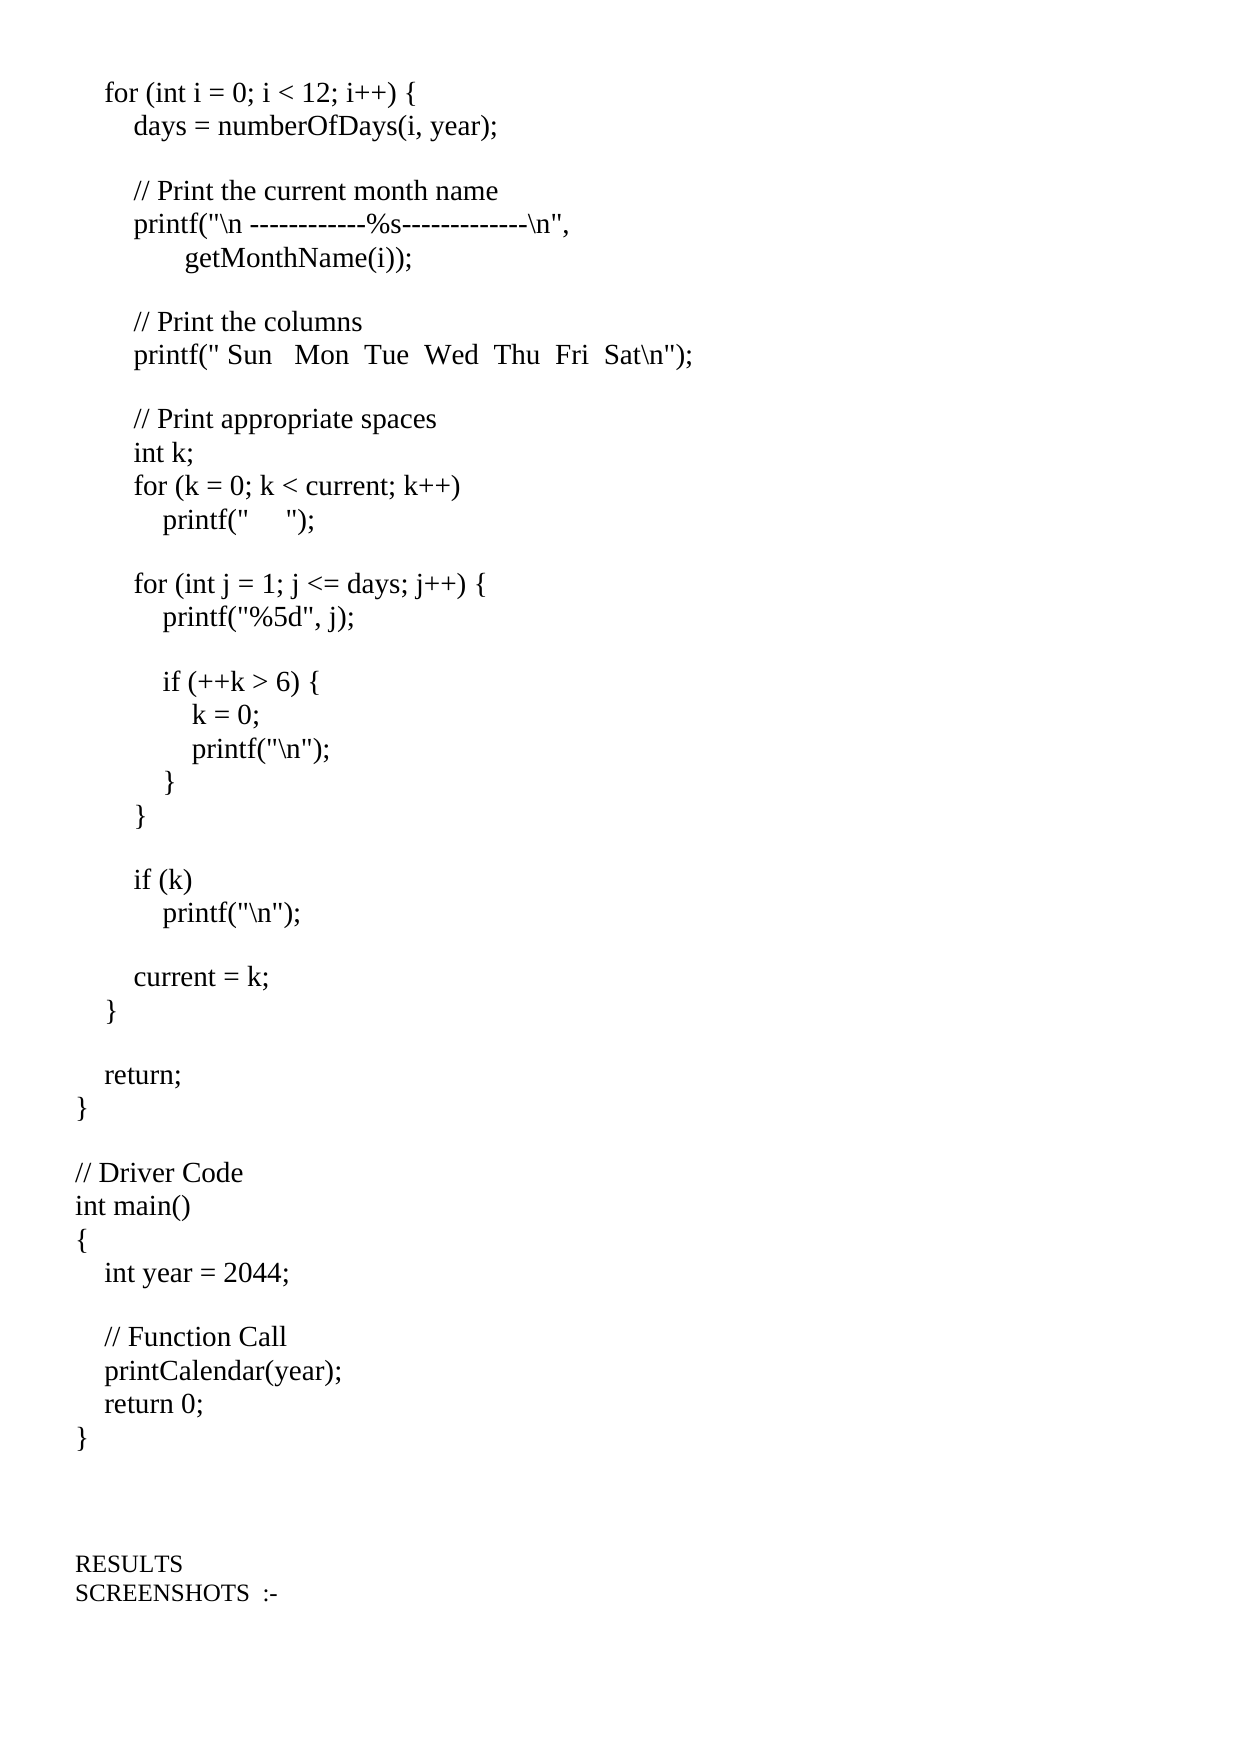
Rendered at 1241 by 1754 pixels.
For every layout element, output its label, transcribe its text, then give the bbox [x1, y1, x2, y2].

text printf(" "); [75, 502, 1165, 536]
text // Function Call [75, 1319, 1165, 1353]
text // Print the columns [75, 304, 1165, 337]
text if (k) [75, 862, 1165, 895]
text k = 0; [75, 697, 1165, 731]
text printCalendar(year); [75, 1353, 1165, 1386]
text days = numberOfDays(i, year); [75, 108, 1165, 142]
text // Print appropriate spaces [75, 401, 1165, 435]
text printf(" Sun Mon Tue Wed Thu Fri Sat\n"); [75, 337, 1165, 371]
text SCREENSHOTS :- [75, 1578, 1165, 1607]
text } [75, 764, 1165, 798]
text return; [75, 1057, 1165, 1091]
text } [75, 1091, 1165, 1124]
text } [75, 1420, 1165, 1453]
text } [75, 798, 1165, 831]
text int main() [75, 1188, 1165, 1222]
text // Driver Code [75, 1155, 1165, 1188]
text for (int j = 1; j <= days; j++) { [75, 566, 1165, 599]
text printf("\n"); [75, 731, 1165, 764]
text for (int i = 0; i < 12; i++) { [75, 75, 1165, 108]
text RESULTS [75, 1549, 1165, 1578]
text int k; [75, 435, 1165, 468]
text { [75, 1222, 1165, 1255]
text printf("\n"); [75, 895, 1165, 929]
text printf("\n ------------%s-------------\n", [75, 206, 1165, 240]
text printf("%5d", j); [75, 599, 1165, 633]
text } [75, 993, 1165, 1027]
text current = k; [75, 959, 1165, 993]
text // Print the current month name [75, 173, 1165, 206]
text if (++k > 6) { [75, 664, 1165, 697]
text return 0; [75, 1386, 1165, 1420]
text getMonthName(i)); [75, 240, 1165, 273]
text int year = 2044; [75, 1255, 1165, 1289]
text for (k = 0; k < current; k++) [75, 468, 1165, 502]
